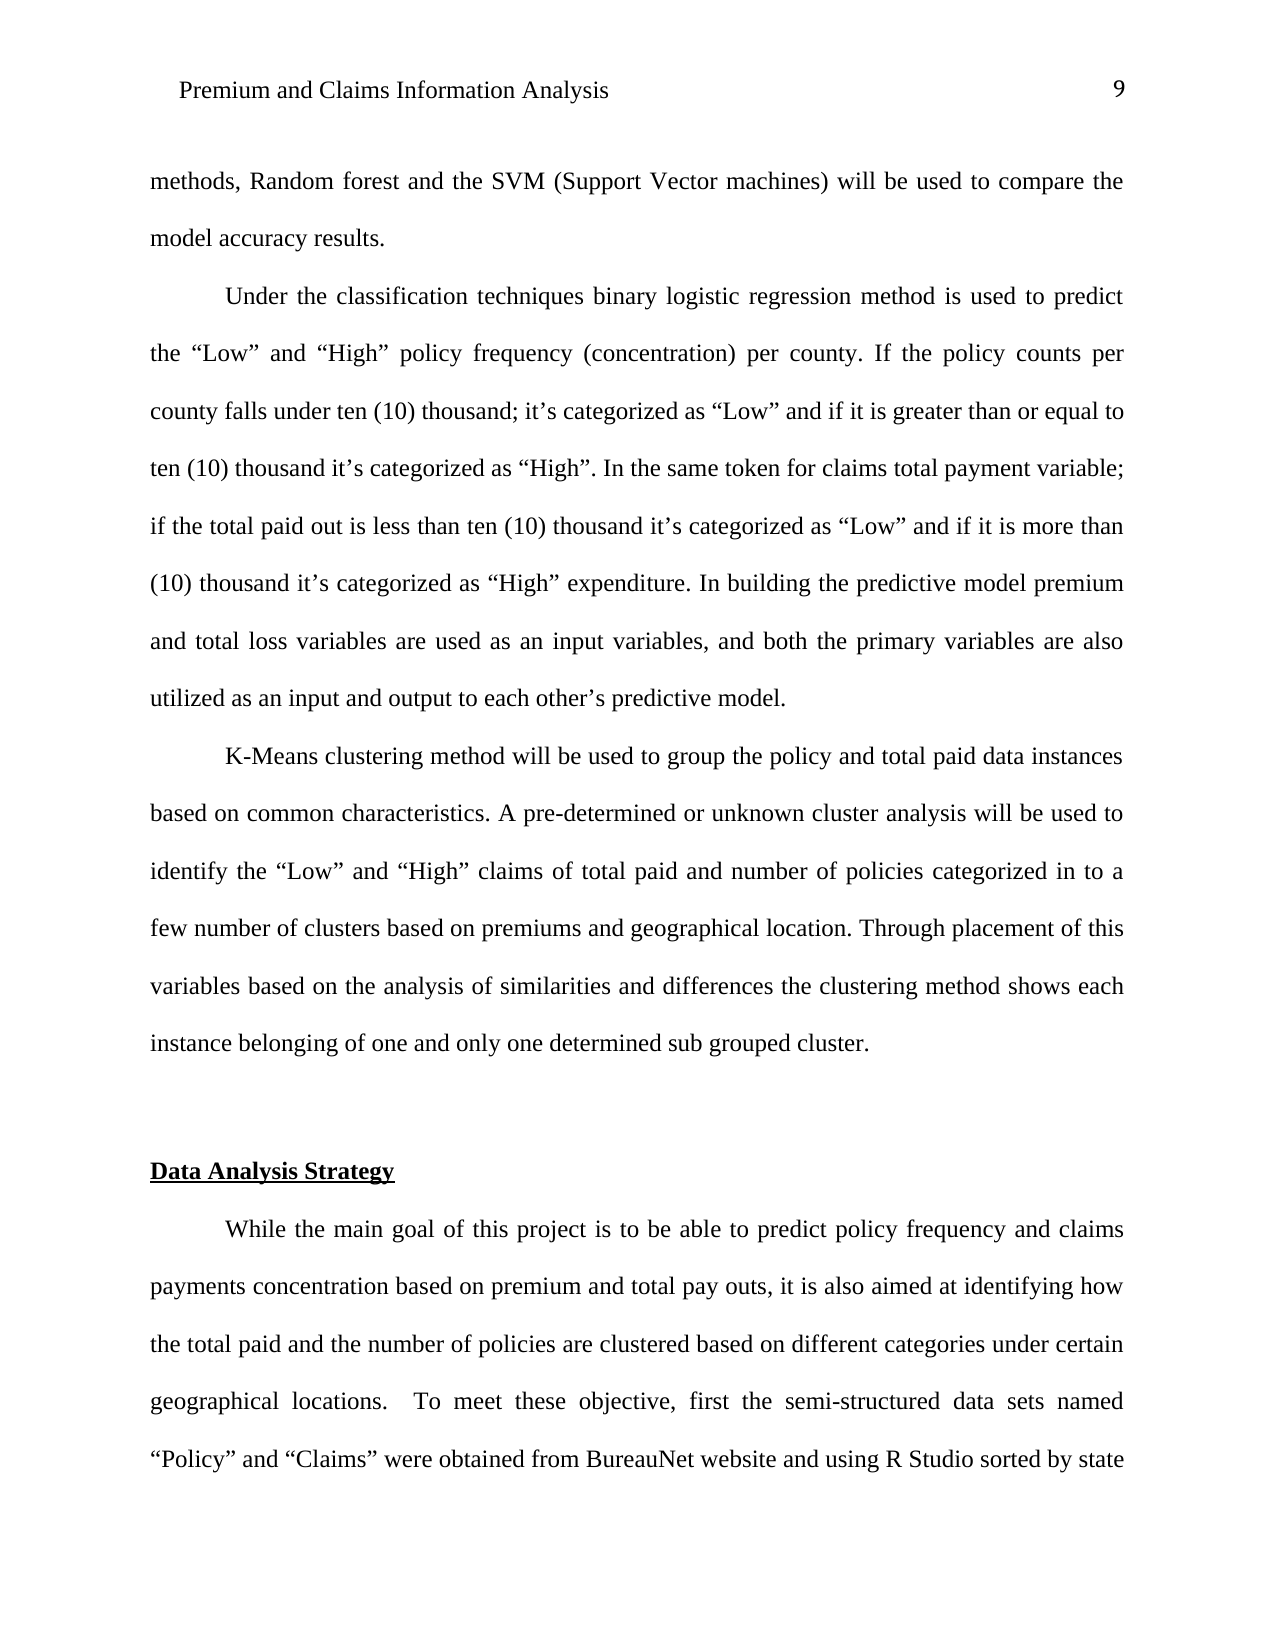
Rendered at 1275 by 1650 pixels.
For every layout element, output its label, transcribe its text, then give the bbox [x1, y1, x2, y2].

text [150, 166, 1125, 252]
text Under the classification techniques binary logistic regression method is used to predict the “Low” and “High” policy frequency (concentration) per county. If the policy counts per county falls under ten (10) thousand; it’s categorized as “Low” and if it is greater than or equal to ten (10) thousand it’s categorized as “High”. In the same token for claims total payment variable; if the total paid out is less than ten (10) thousand it’s categorized as “Low” and if it is more than (10) thousand it’s categorized as “High” expenditure. In building the predictive model premium and total loss variables are used as an input variables, and both the primary variables are also utilized as an input and output to each other’s predictive model. [150, 281, 1125, 712]
subtitle Data Analysis Strategy [150, 1156, 1125, 1185]
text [150, 1214, 1125, 1473]
text K-Means clustering method will be used to group the policy and total paid data instances based on common characteristics. A pre-determined or unknown cluster analysis will be used to identify the “Low” and “High” claims of total paid and number of policies categorized in to a few number of clusters based on premiums and geographical location. Through placement of this variables based on the analysis of similarities and differences the clustering method shows each instance belonging of one and only one determined sub grouped cluster. [150, 741, 1125, 1057]
